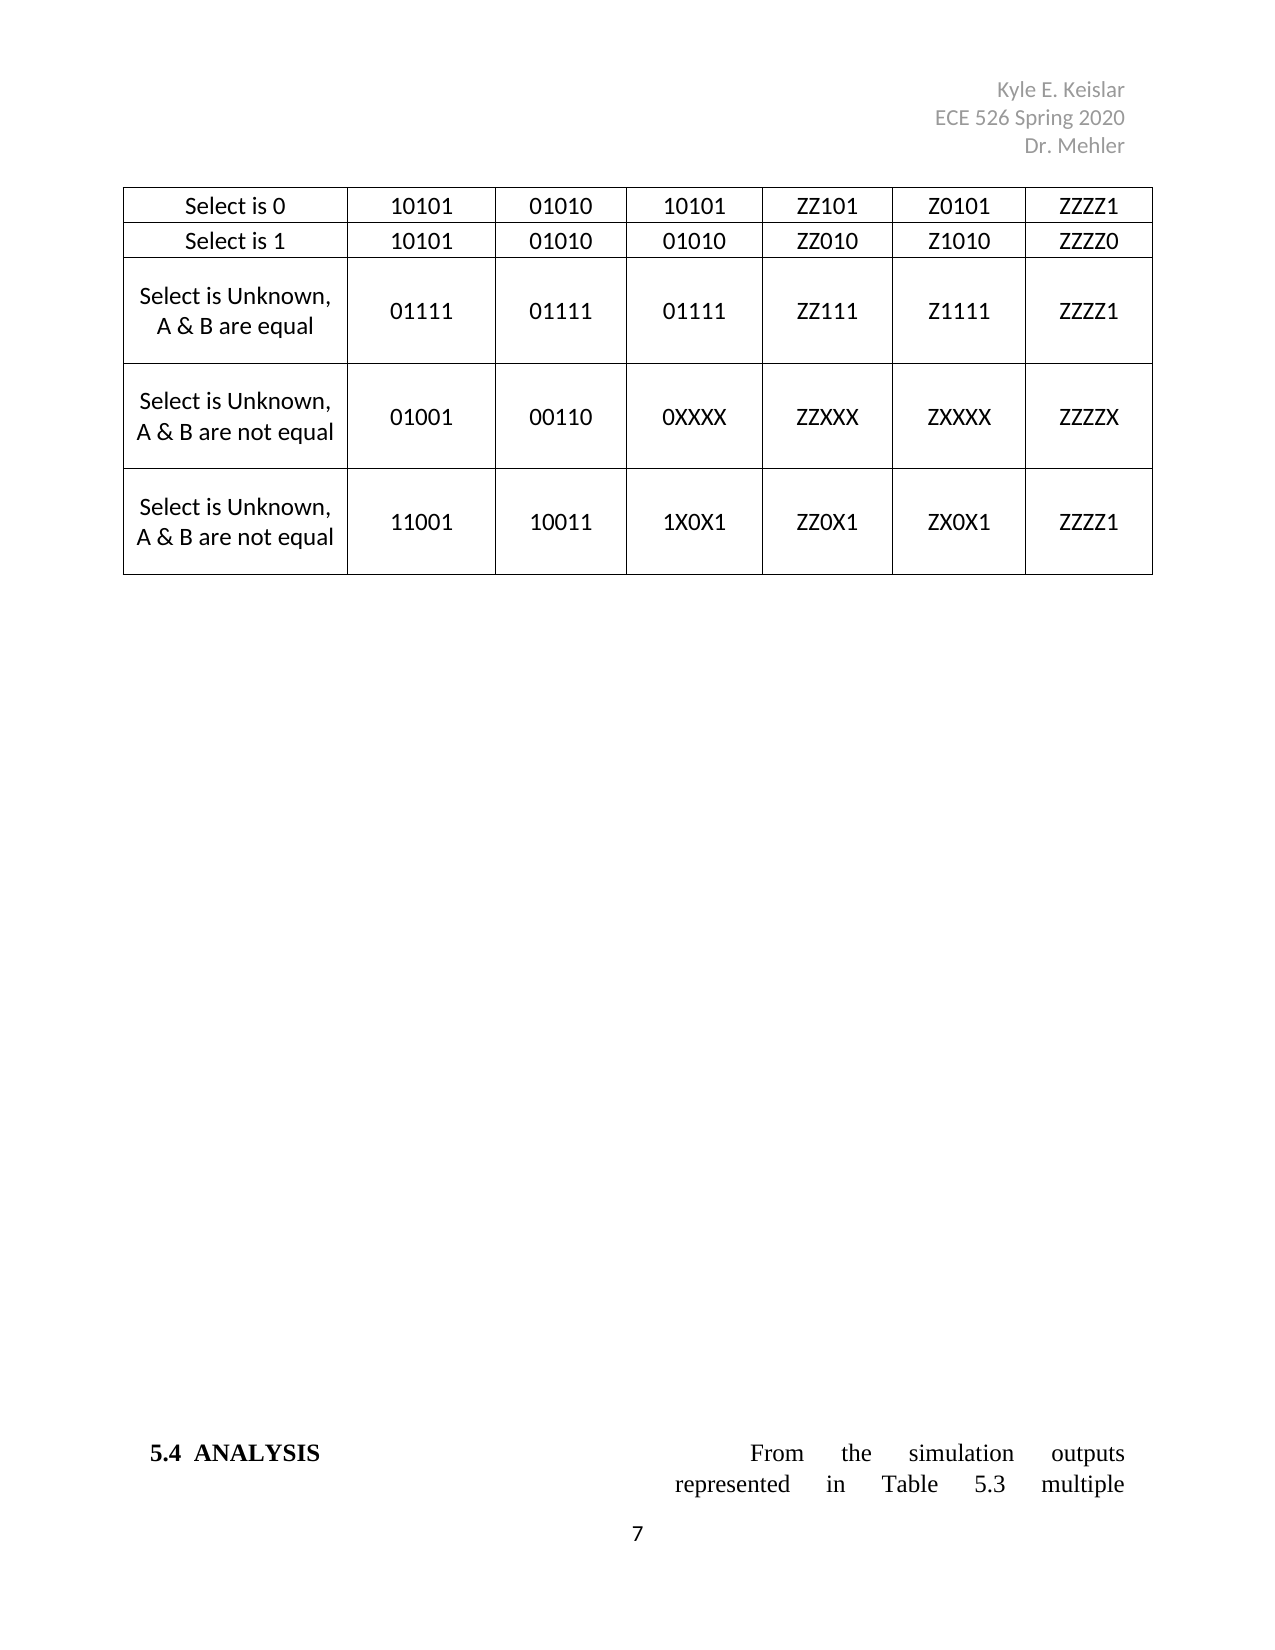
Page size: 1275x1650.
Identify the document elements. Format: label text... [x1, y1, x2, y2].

table_cell 10101 [627, 188, 762, 222]
table_cell 00110 [496, 364, 626, 468]
table_cell ZZ101 [763, 188, 892, 222]
table_cell ZZZZ1 [1026, 188, 1152, 222]
table_cell 10101 [348, 223, 495, 257]
table_cell ZZ111 [763, 258, 892, 363]
table_cell 01111 [348, 258, 495, 363]
table_cell 10011 [496, 469, 626, 574]
table_cell 01111 [627, 258, 762, 363]
table_cell 01010 [496, 223, 626, 257]
list ANALYSIS [150, 1438, 600, 1467]
table_cell Select is Unknown, A & B are not equal [124, 364, 347, 468]
table_cell 10101 [348, 188, 495, 222]
table_cell ZZ0X1 [763, 469, 892, 574]
table_cell ZZZZX [1026, 364, 1152, 468]
table_cell 0XXXX [627, 364, 762, 468]
table_cell Select is 1 [124, 223, 347, 257]
table_cell ZZZZ0 [1026, 223, 1152, 257]
table_cell Z0101 [893, 188, 1025, 222]
table_cell ZZZZ1 [1026, 469, 1152, 574]
table_cell 01010 [627, 223, 762, 257]
table_cell Select is Unknown, A & B are not equal [124, 469, 347, 574]
table_cell ZZ010 [763, 223, 892, 257]
table_cell ZZZZ1 [1026, 258, 1152, 363]
table_cell ZZXXX [763, 364, 892, 468]
table_cell ZXXXX [893, 364, 1025, 468]
table_cell 01111 [496, 258, 626, 363]
table_cell Select is Unknown, A & B are equal [124, 258, 347, 363]
table_cell ZX0X1 [893, 469, 1025, 574]
table_cell 01001 [348, 364, 495, 468]
table_cell Z1111 [893, 258, 1025, 363]
table_cell Z1010 [893, 223, 1025, 257]
table_cell 11001 [348, 469, 495, 574]
table_cell 1X0X1 [627, 469, 762, 574]
table_cell Select is 0 [124, 188, 347, 222]
table_cell 01010 [496, 188, 626, 222]
